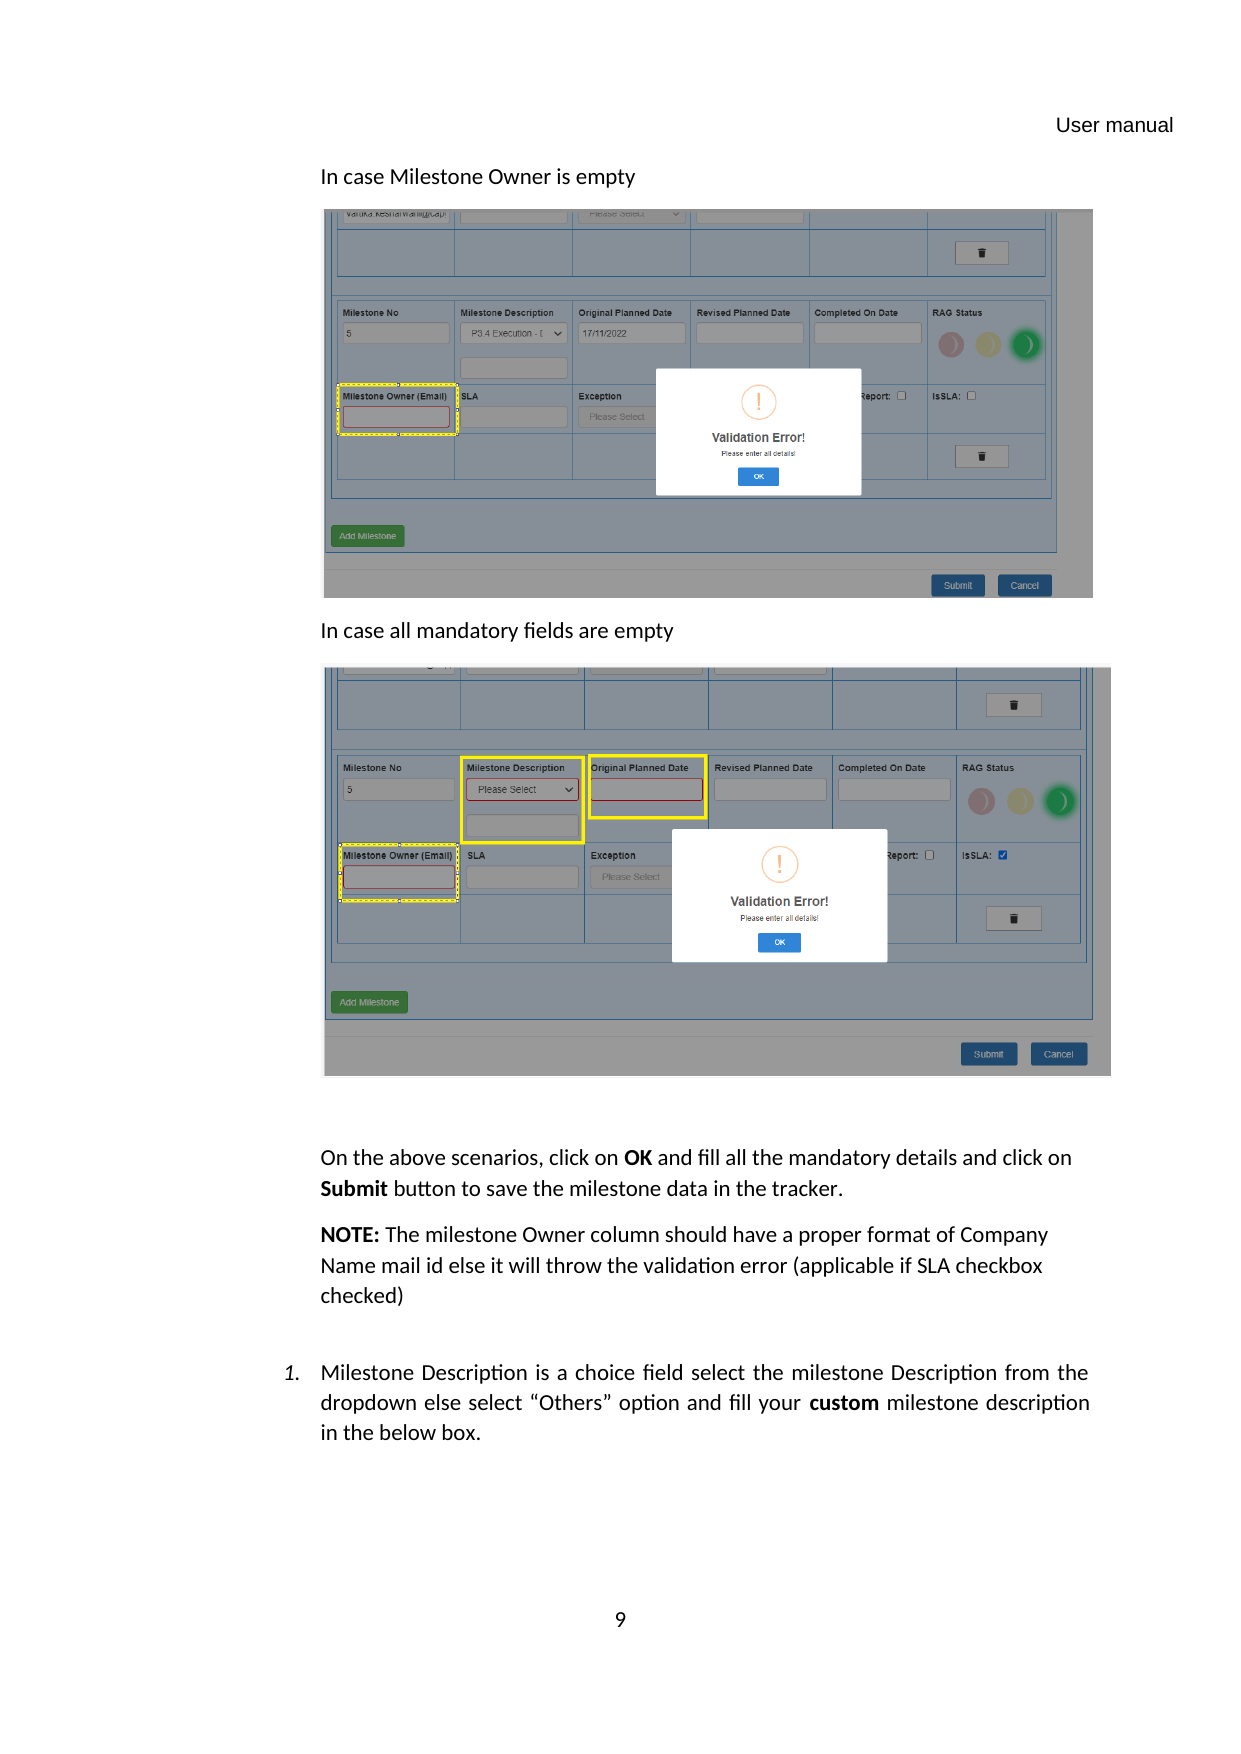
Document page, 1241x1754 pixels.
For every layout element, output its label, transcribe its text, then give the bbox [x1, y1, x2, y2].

picture [320, 209, 1096, 598]
text In case all mandatory fields are empty [320, 617, 1090, 645]
text In case Milestone Owner is empty [320, 162, 1090, 191]
text NOTE: The milestone Owner column should have a proper format of Company Name mail id else it will throw the validation error (applicable if SLA checkbox checked) [320, 1221, 1090, 1309]
list Milestone Description is a choice field select the milestone Description from the dropdown else select “Others” option and fill your custom milestone description in the below box. [283, 1358, 1090, 1446]
text On the above scenarios, click on OK and fill all the mandatory details and click on Submit button to save the milestone data in the tracker. [320, 1143, 1090, 1202]
picture [320, 663, 1112, 1078]
